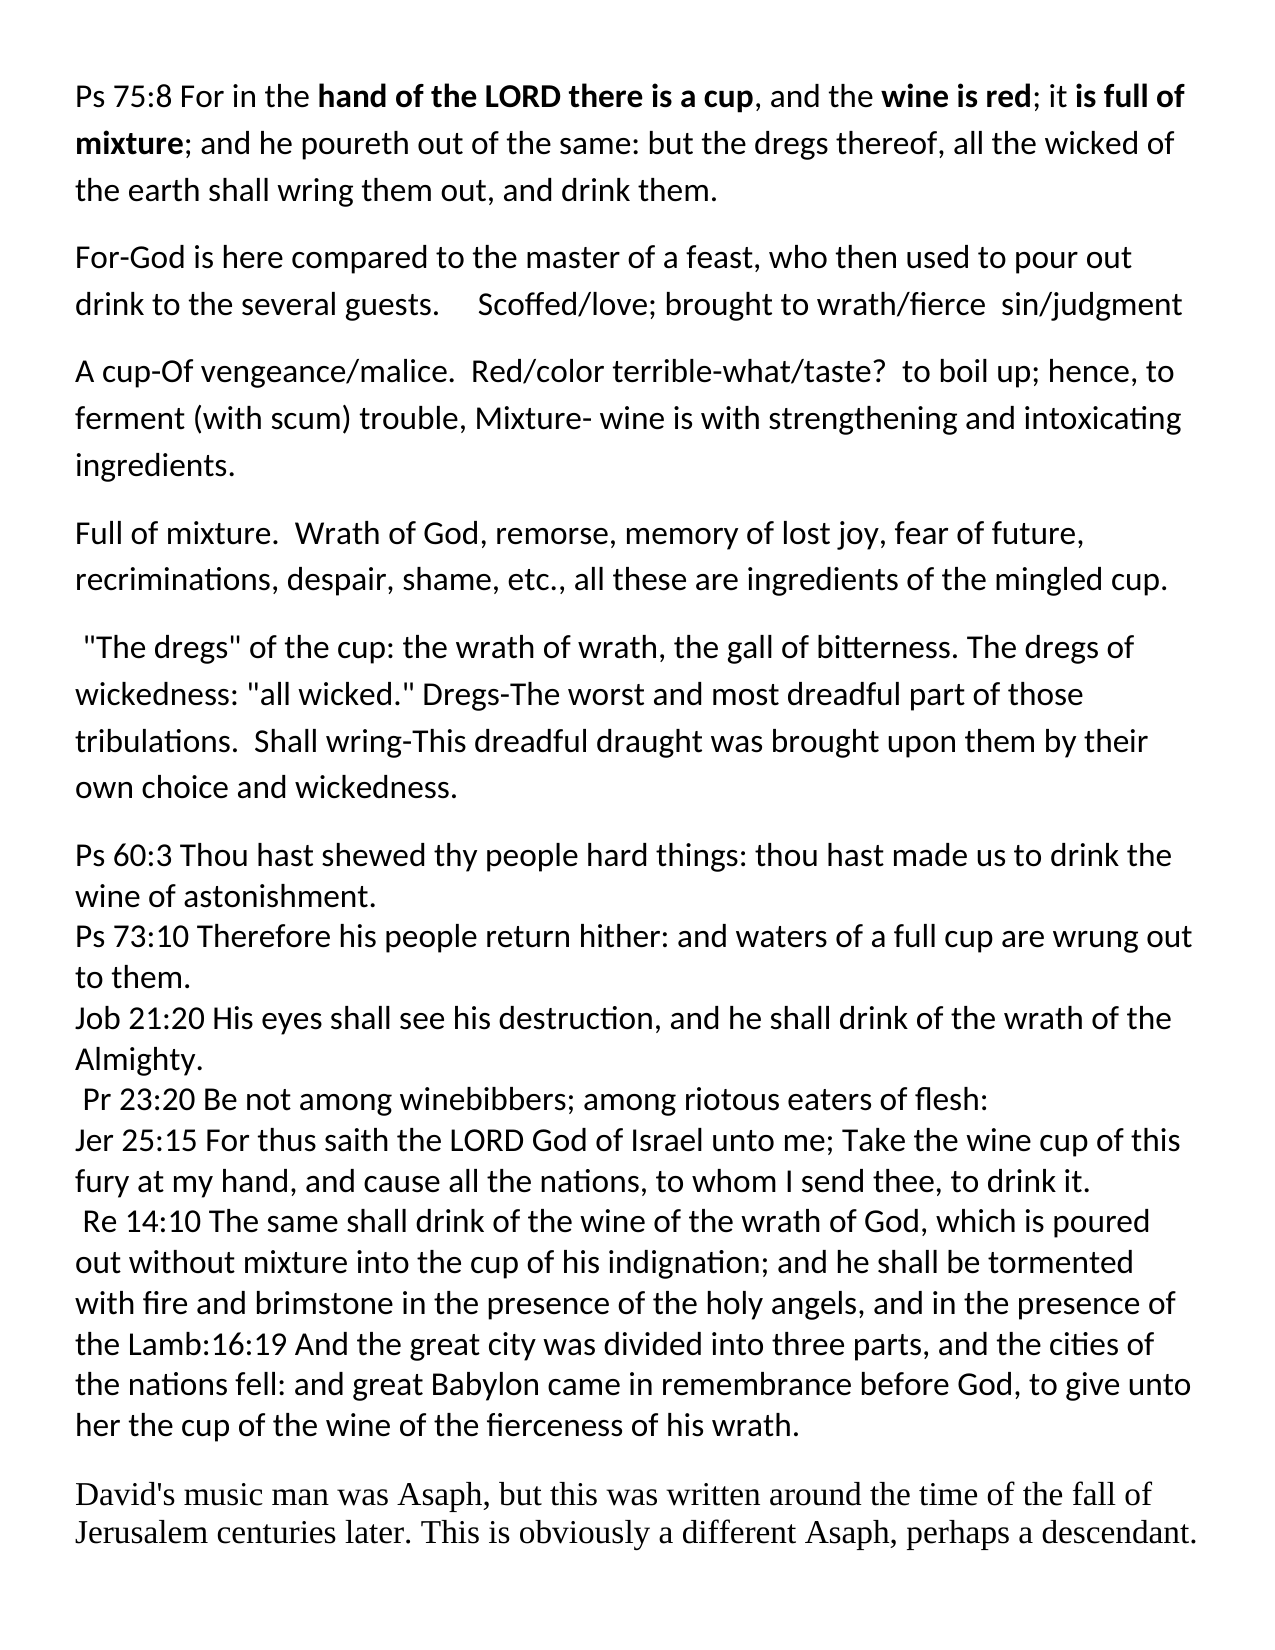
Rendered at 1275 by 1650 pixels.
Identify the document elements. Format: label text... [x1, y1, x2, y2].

text David's music man was Asaph, but this was written around the time of the fall of Jerusalem centuries later. This is obviously a different Asaph, perhaps a descendant. [75, 1474, 1200, 1551]
text Ps 75:8 For in the hand of the LORD there is a cup, and the wine is red; it is full of mixture; and he poureth out of the same: but the dregs thereof, all the wicked of the earth shall wring them out, and drink them. [75, 75, 1200, 209]
text "The dregs" of the cup: the wrath of wrath, the gall of bitterness. The dregs of wickedness: "all wicked." Dregs-The worst and most dreadful part of those tribulations. Shall wring-This dreadful draught was brought upon them by their own choice and wickedness. [75, 626, 1200, 807]
text For-God is here compared to the master of a feast, who then used to pour out drink to the several guests. Scoffed/love; brought to wrath/fierce sin/judgment [75, 236, 1200, 324]
text Full of mixture. Wrath of God, remorse, memory of lost joy, fear of future, recriminations, despair, shame, etc., all these are ingredients of the mingled cup. [75, 512, 1200, 599]
text Jer 25:15 For thus saith the LORD God of Israel unto me; Take the wine cup of this fury at my hand, and cause all the nations, to whom I send thee, to drink it. [75, 1119, 1200, 1201]
text Pr 23:20 Be not among winebibbers; among riotous eaters of flesh: [75, 1078, 1200, 1119]
text Ps 73:10 Therefore his people return hither: and waters of a full cup are wrung out to them. [75, 915, 1200, 997]
text Re 14:10 The same shall drink of the wine of the wrath of God, which is poured out without mixture into the cup of his indignation; and he shall be tormented with fire and brimstone in the presence of the holy angels, and in the presence of the Lamb:16:19 And the great city was divided into three parts, and the cities of the nations fell: and great Babylon came in remembrance before God, to give unto her the cup of the wine of the fierceness of his wrath. [75, 1201, 1200, 1445]
text A cup-Of vengeance/malice. Red/color terrible-what/taste? to boil up; hence, to ferment (with scum) trouble, Mixture- wine is with strengthening and intoxicating ingredients. [75, 351, 1200, 485]
text Job 21:20 His eyes shall see his destruction, and he shall drink of the wrath of the Almighty. [75, 997, 1200, 1078]
text Ps 60:3 Thou hast shewed thy people hard things: thou hast made us to drink the wine of astonishment. [75, 834, 1200, 915]
